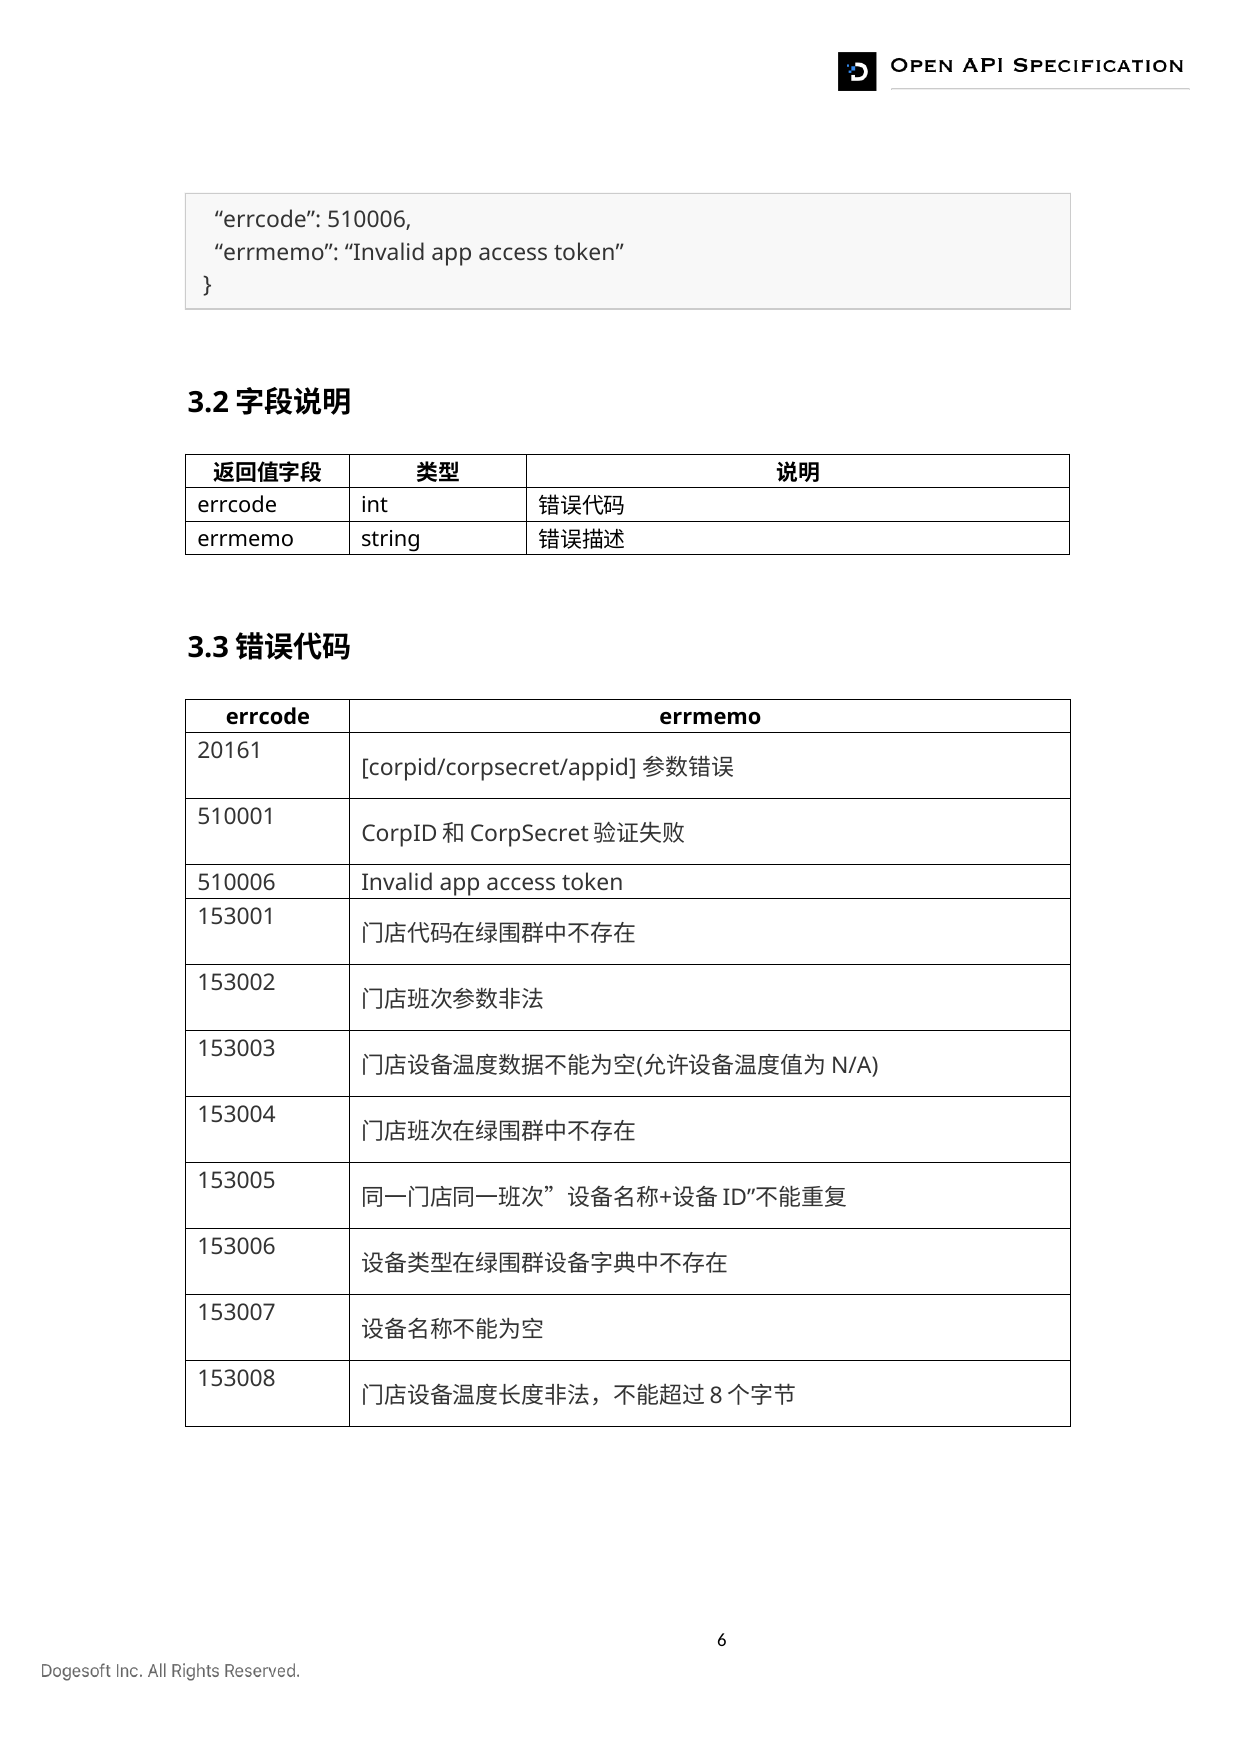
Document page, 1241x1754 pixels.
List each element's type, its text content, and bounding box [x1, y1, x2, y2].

table_cell errmemo [186, 522, 349, 554]
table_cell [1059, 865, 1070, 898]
text } [186, 257, 1070, 308]
text “errmemo”: “Invalid app access token” [186, 225, 1070, 257]
table_header errcode [186, 700, 349, 732]
picture [838, 52, 1190, 91]
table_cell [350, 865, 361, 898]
table_cell 153005 [186, 1163, 349, 1228]
table_cell 错误描述 [527, 522, 1069, 554]
table_cell 错误代码 [527, 488, 1069, 521]
table_cell 510001 [186, 799, 349, 864]
table_cell string [350, 522, 526, 554]
table_cell int [350, 488, 526, 521]
table_cell 20161 [186, 733, 349, 798]
table_header 说明 [527, 455, 1069, 487]
subtitle 3.3错误代码 [187, 613, 1053, 678]
table_header 返回值字段 [186, 455, 349, 487]
table_cell 153006 [186, 1229, 349, 1294]
text “errcode”: 510006, [186, 194, 1070, 225]
picture [40, 1663, 301, 1681]
table_cell 153004 [186, 1097, 349, 1162]
table_cell 153007 [186, 1295, 349, 1360]
table_cell 153002 [186, 965, 349, 1030]
table_cell 153001 [186, 899, 349, 964]
table_header 类型 [350, 455, 526, 487]
table_cell 153008 [186, 1361, 349, 1426]
subtitle 3.2字段说明 [187, 367, 1053, 432]
table_header errmemo [350, 700, 1070, 732]
table_cell errcode [186, 488, 349, 521]
table_cell 153003 [186, 1031, 349, 1096]
